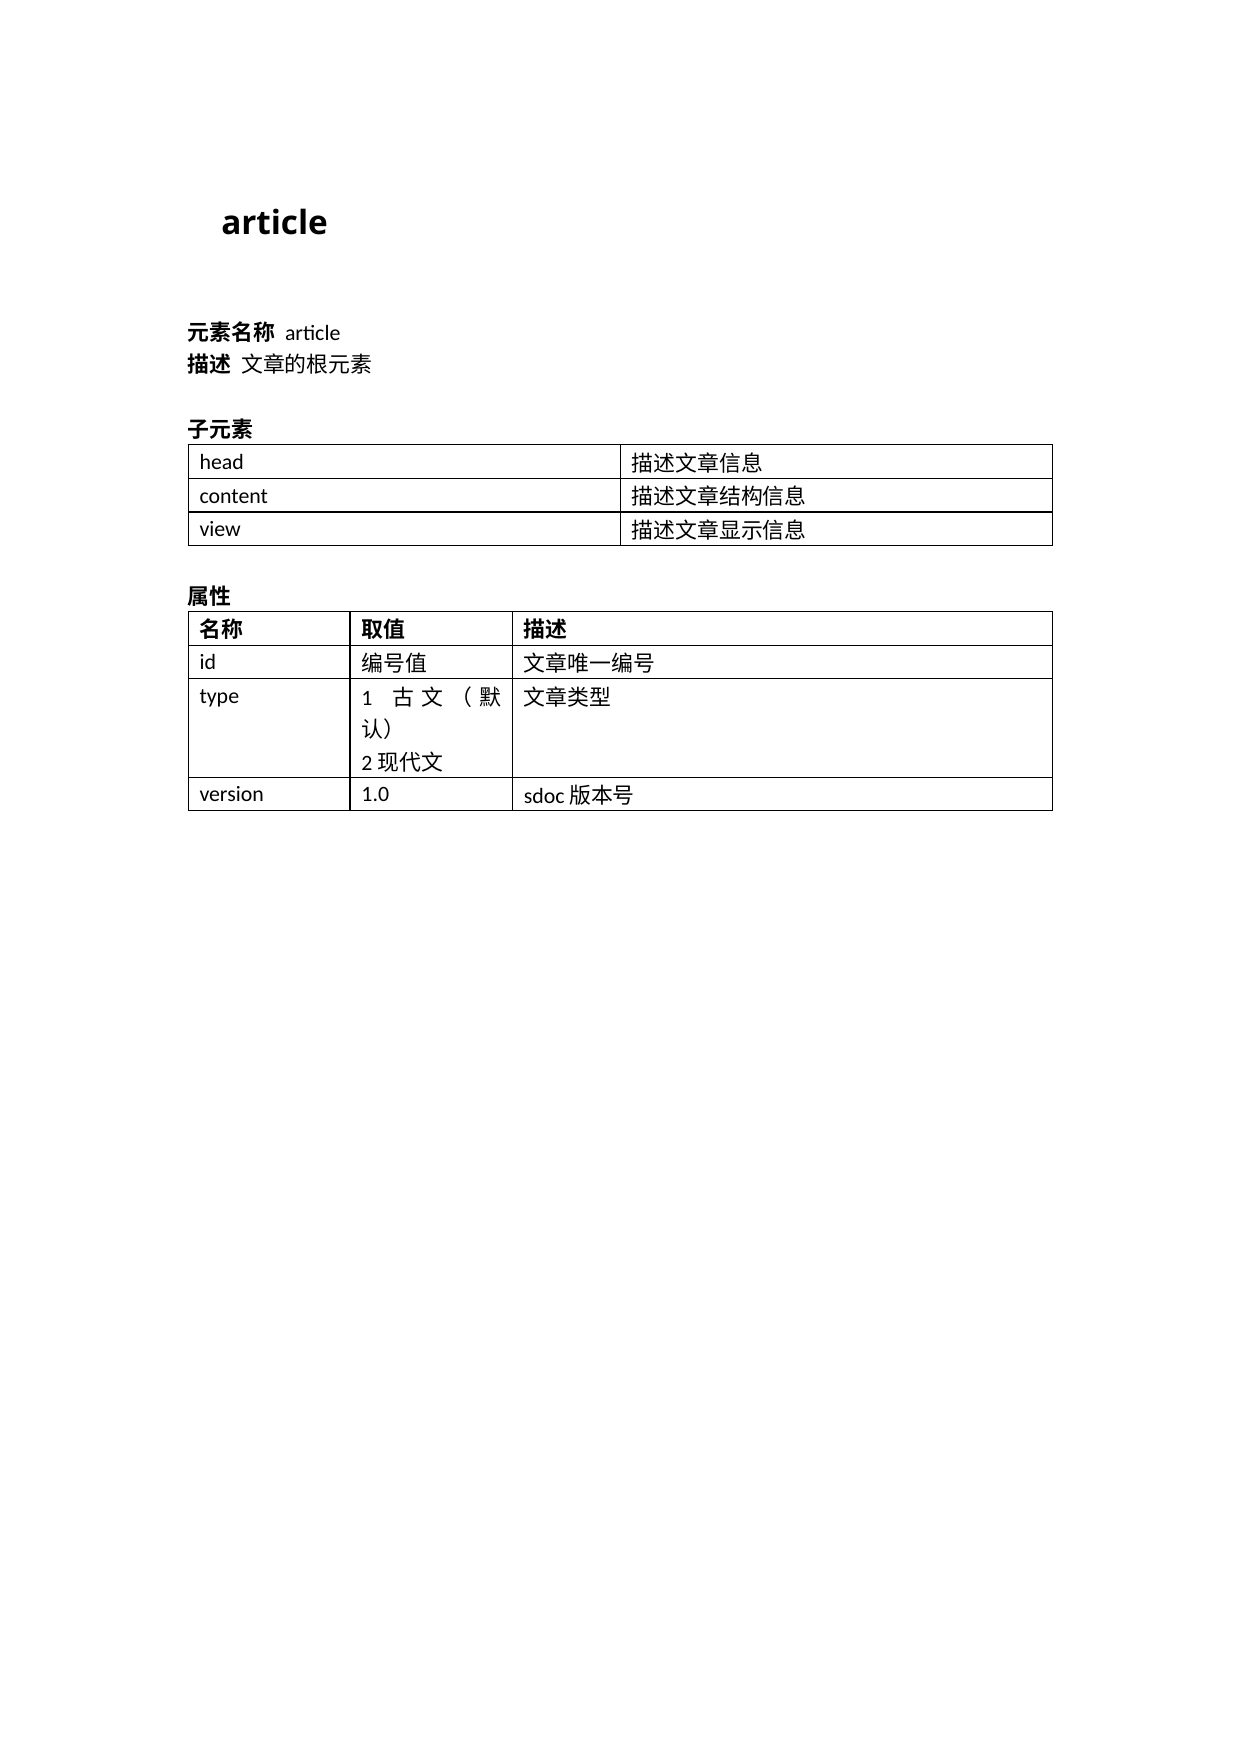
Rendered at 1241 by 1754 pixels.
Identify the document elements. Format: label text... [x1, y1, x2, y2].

text 描述 文章的根元素 [187, 347, 1053, 379]
table_header 取值 [351, 612, 512, 644]
text 属性 [187, 578, 1053, 611]
table_cell type [189, 679, 349, 777]
text 元素名称 article [187, 314, 1053, 347]
table_cell content [189, 479, 620, 511]
table_cell 编号值 [351, 646, 512, 678]
table_cell 文章唯一编号 [513, 646, 1052, 678]
table_header head [189, 445, 620, 478]
table_cell 1.0 [351, 778, 512, 810]
text 子元素 [187, 412, 1053, 444]
table_cell id [189, 646, 349, 678]
table_header 描述文章信息 [621, 445, 1052, 478]
table_cell 描述文章显示信息 [621, 513, 1052, 545]
table_header 名称 [189, 612, 349, 644]
table_cell 1 古文（默认） 2 现代文 [351, 679, 512, 777]
table_cell 文章类型 [513, 679, 1052, 777]
table_cell version [189, 778, 349, 810]
table_cell sdoc版本号 [513, 778, 1052, 810]
table_header 描述 [513, 612, 1052, 644]
table_cell 描述文章结构信息 [621, 479, 1052, 511]
table_cell view [189, 513, 620, 545]
subtitle article [187, 189, 1053, 254]
